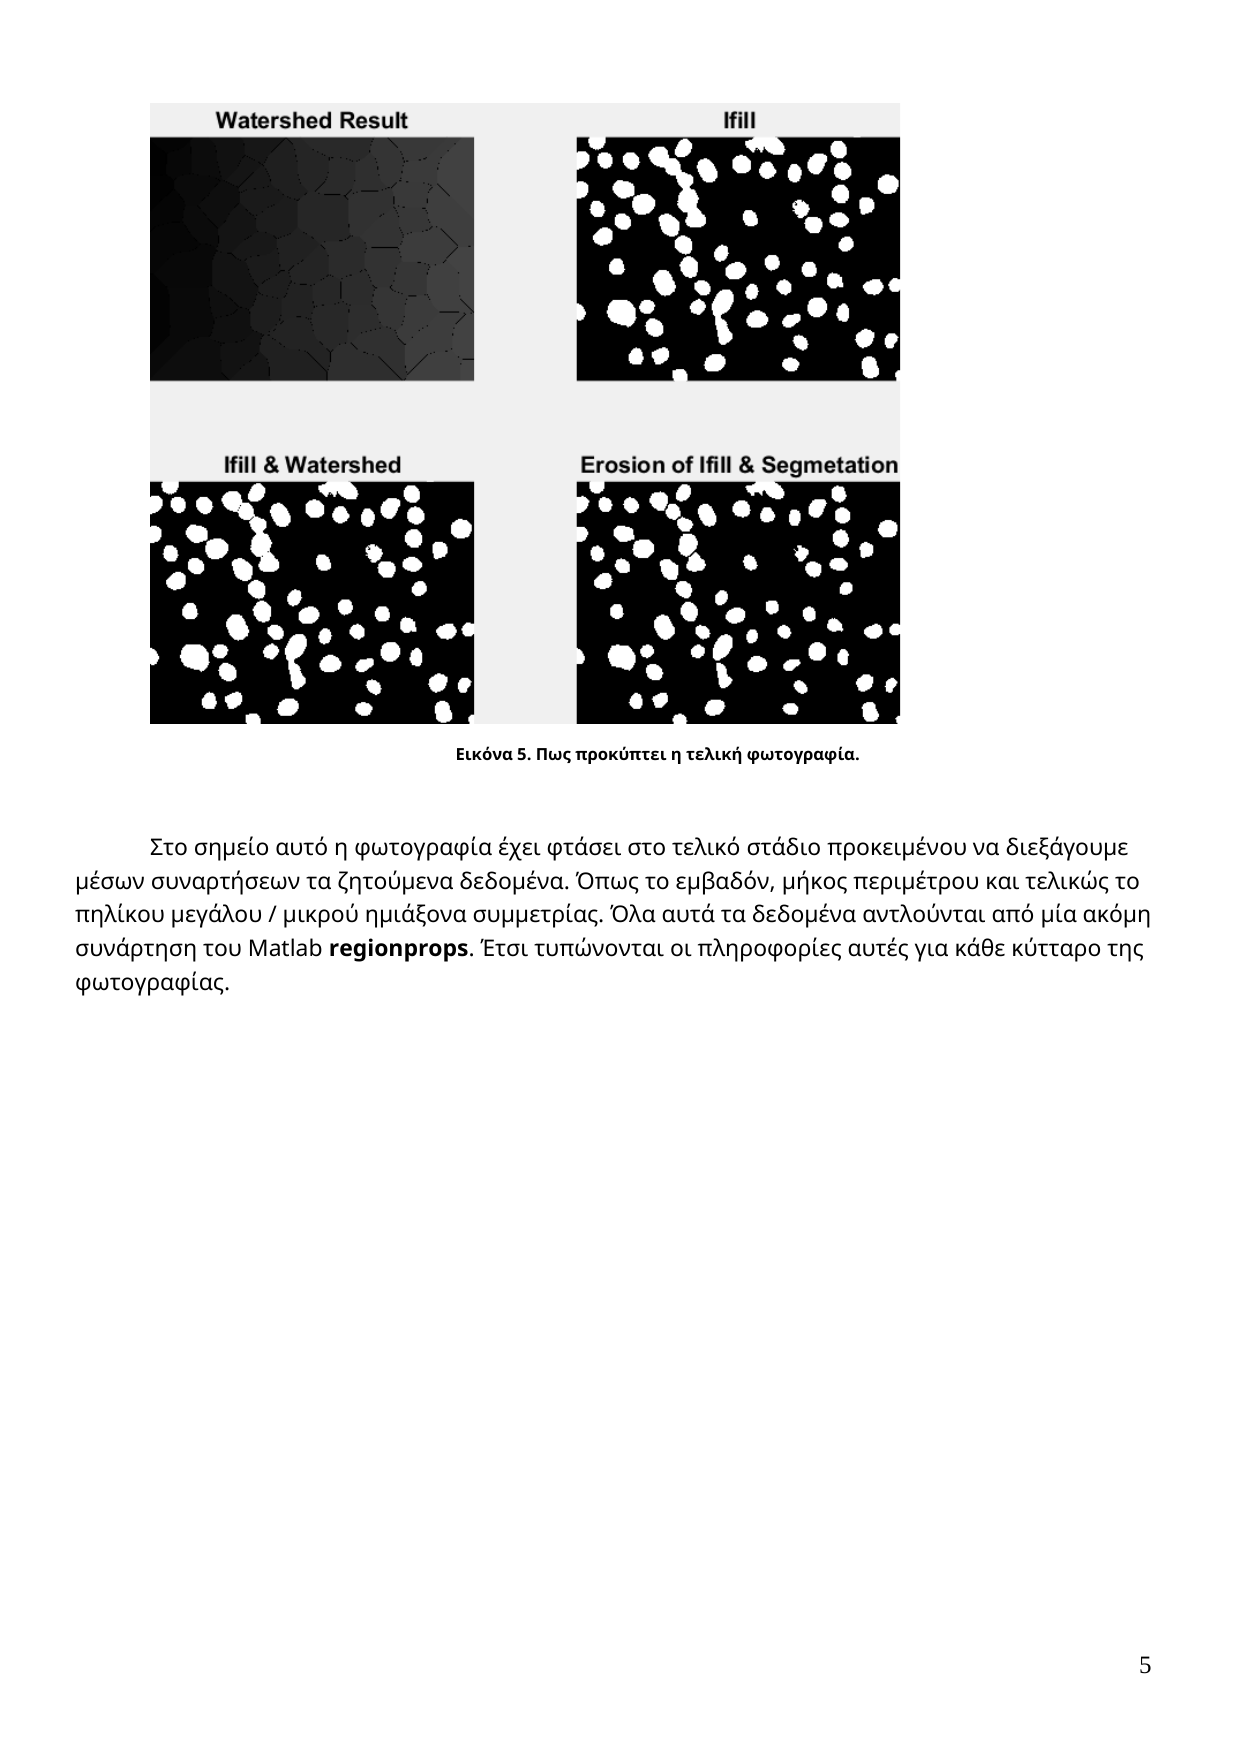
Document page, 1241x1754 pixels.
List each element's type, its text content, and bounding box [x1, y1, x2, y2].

text Στο σημείο αυτό η φωτογραφία έχει φτάσει στο τελικό στάδιο προκειμένου να διεξάγουμε μέσων συναρτήσεων τα ζητούμενα δεδομένα. Όπως το εμβαδόν, μήκος περιμέτρου και τελικώς το πηλίκου μεγάλου / μικρού ημιάξονα συμμετρίας. Όλα αυτά τα δεδομένα αντλούνται από μία ακόμη συνάρτηση του Matlab regionprops. Έτσι τυπώνονται οι πληροφορίες αυτές για κάθε κύτταρο της φωτογραφίας. [75, 831, 1165, 997]
picture [150, 103, 901, 724]
text Εικόνα 5. Πως προκύπτει η τελική φωτογραφία. [75, 743, 1165, 766]
